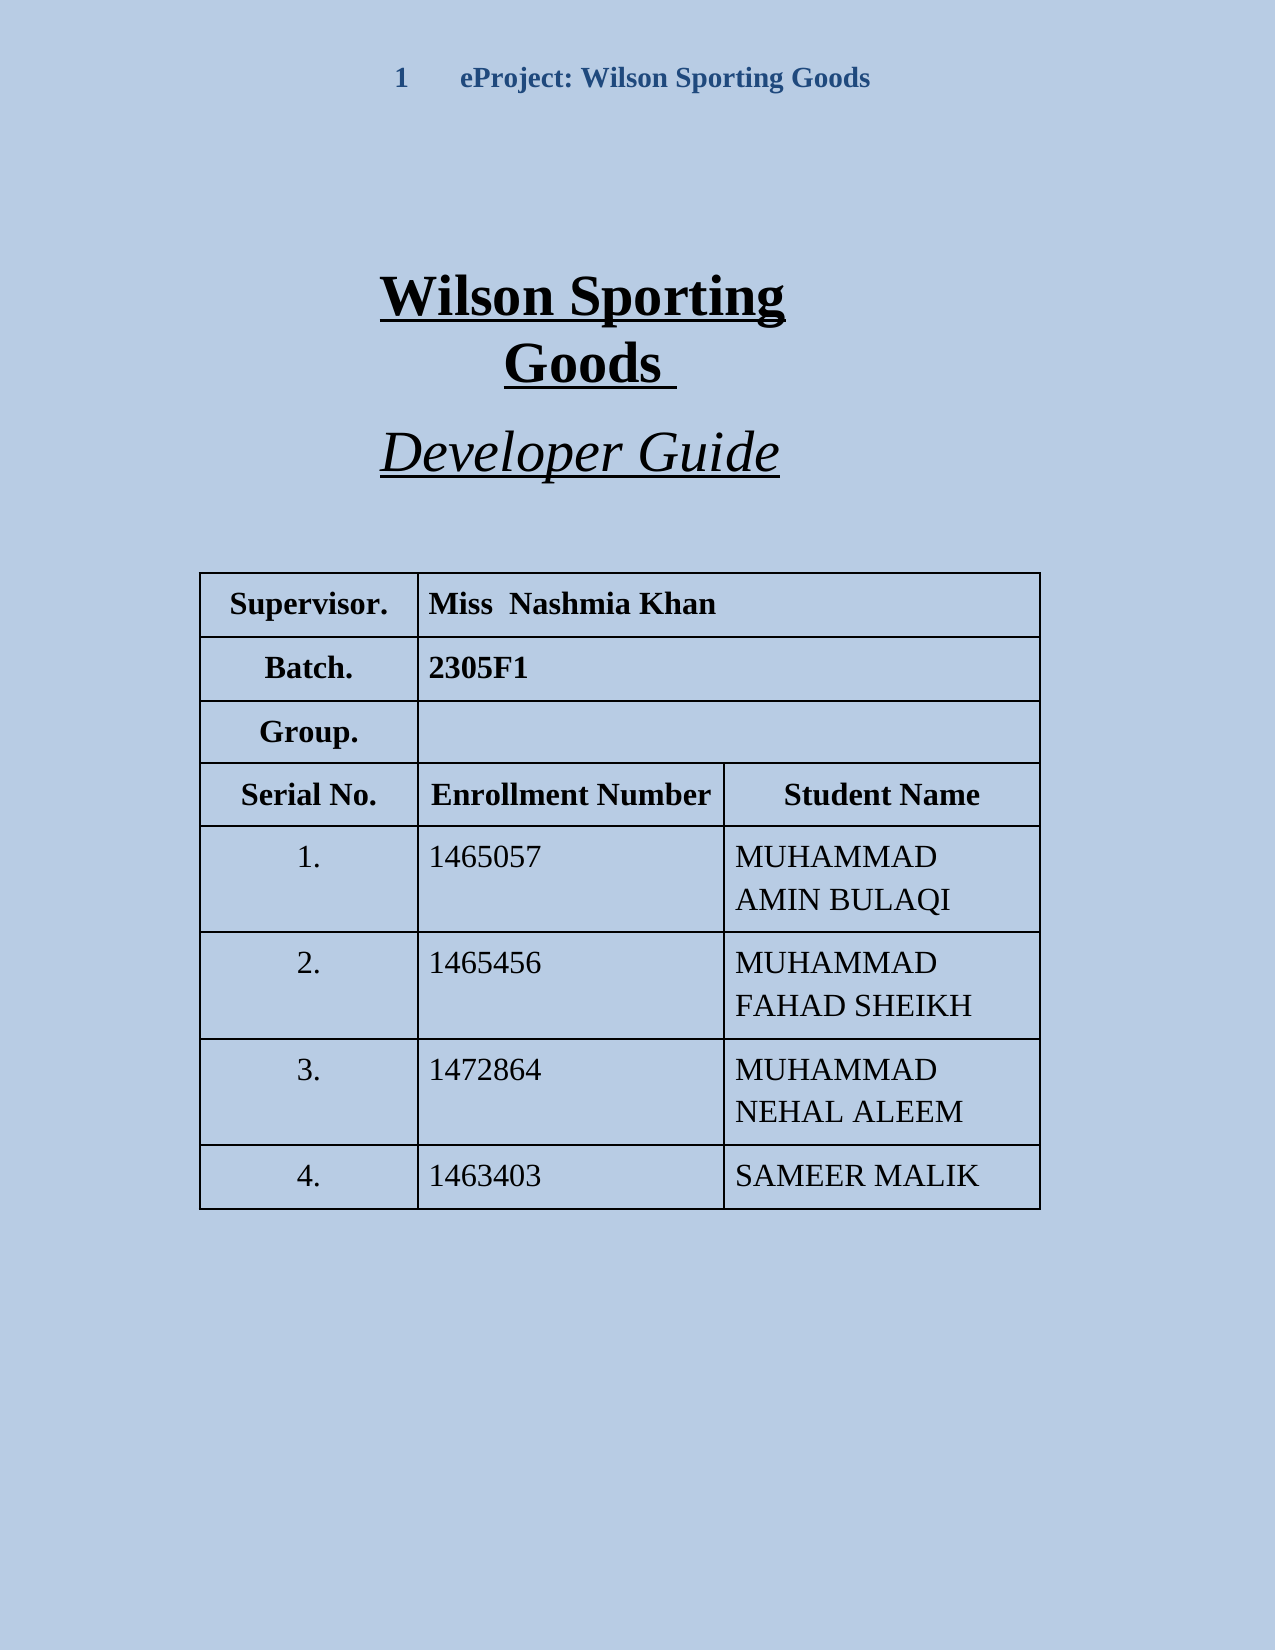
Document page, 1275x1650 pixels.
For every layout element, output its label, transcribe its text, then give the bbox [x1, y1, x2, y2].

table_cell Batch. [201, 638, 417, 700]
table_header Miss Nashmia Khan [419, 574, 1039, 636]
table_cell Student Name [725, 764, 1039, 825]
table_cell 2305F1 [419, 638, 1039, 700]
table_cell 4. [201, 1146, 417, 1208]
table_cell 1. [201, 827, 417, 931]
table_cell 1465057 [419, 827, 723, 931]
table_cell MUHAMMAD NEHAL ALEEM [725, 1040, 1039, 1144]
table_cell 2. [201, 933, 417, 1038]
table_cell Group. [201, 702, 417, 762]
table_cell Enrollment Number [419, 764, 723, 825]
table_cell MUHAMMAD FAHAD SHEIKH [725, 933, 1039, 1038]
table_cell 1463403 [419, 1146, 723, 1208]
table_cell SAMEER MALIK [725, 1146, 1039, 1208]
table_cell 1465456 [419, 933, 723, 1038]
table_cell Serial No. [201, 764, 417, 825]
text Developer Guide [357, 417, 809, 484]
table_cell 3. [201, 1040, 417, 1144]
table_header Supervisor. [201, 574, 417, 636]
table_cell MUHAMMAD AMIN BULAQI [725, 827, 1039, 931]
table_cell [419, 702, 1039, 762]
table_cell 1472864 [419, 1040, 723, 1144]
text Wilson Sporting Goods [357, 261, 809, 396]
